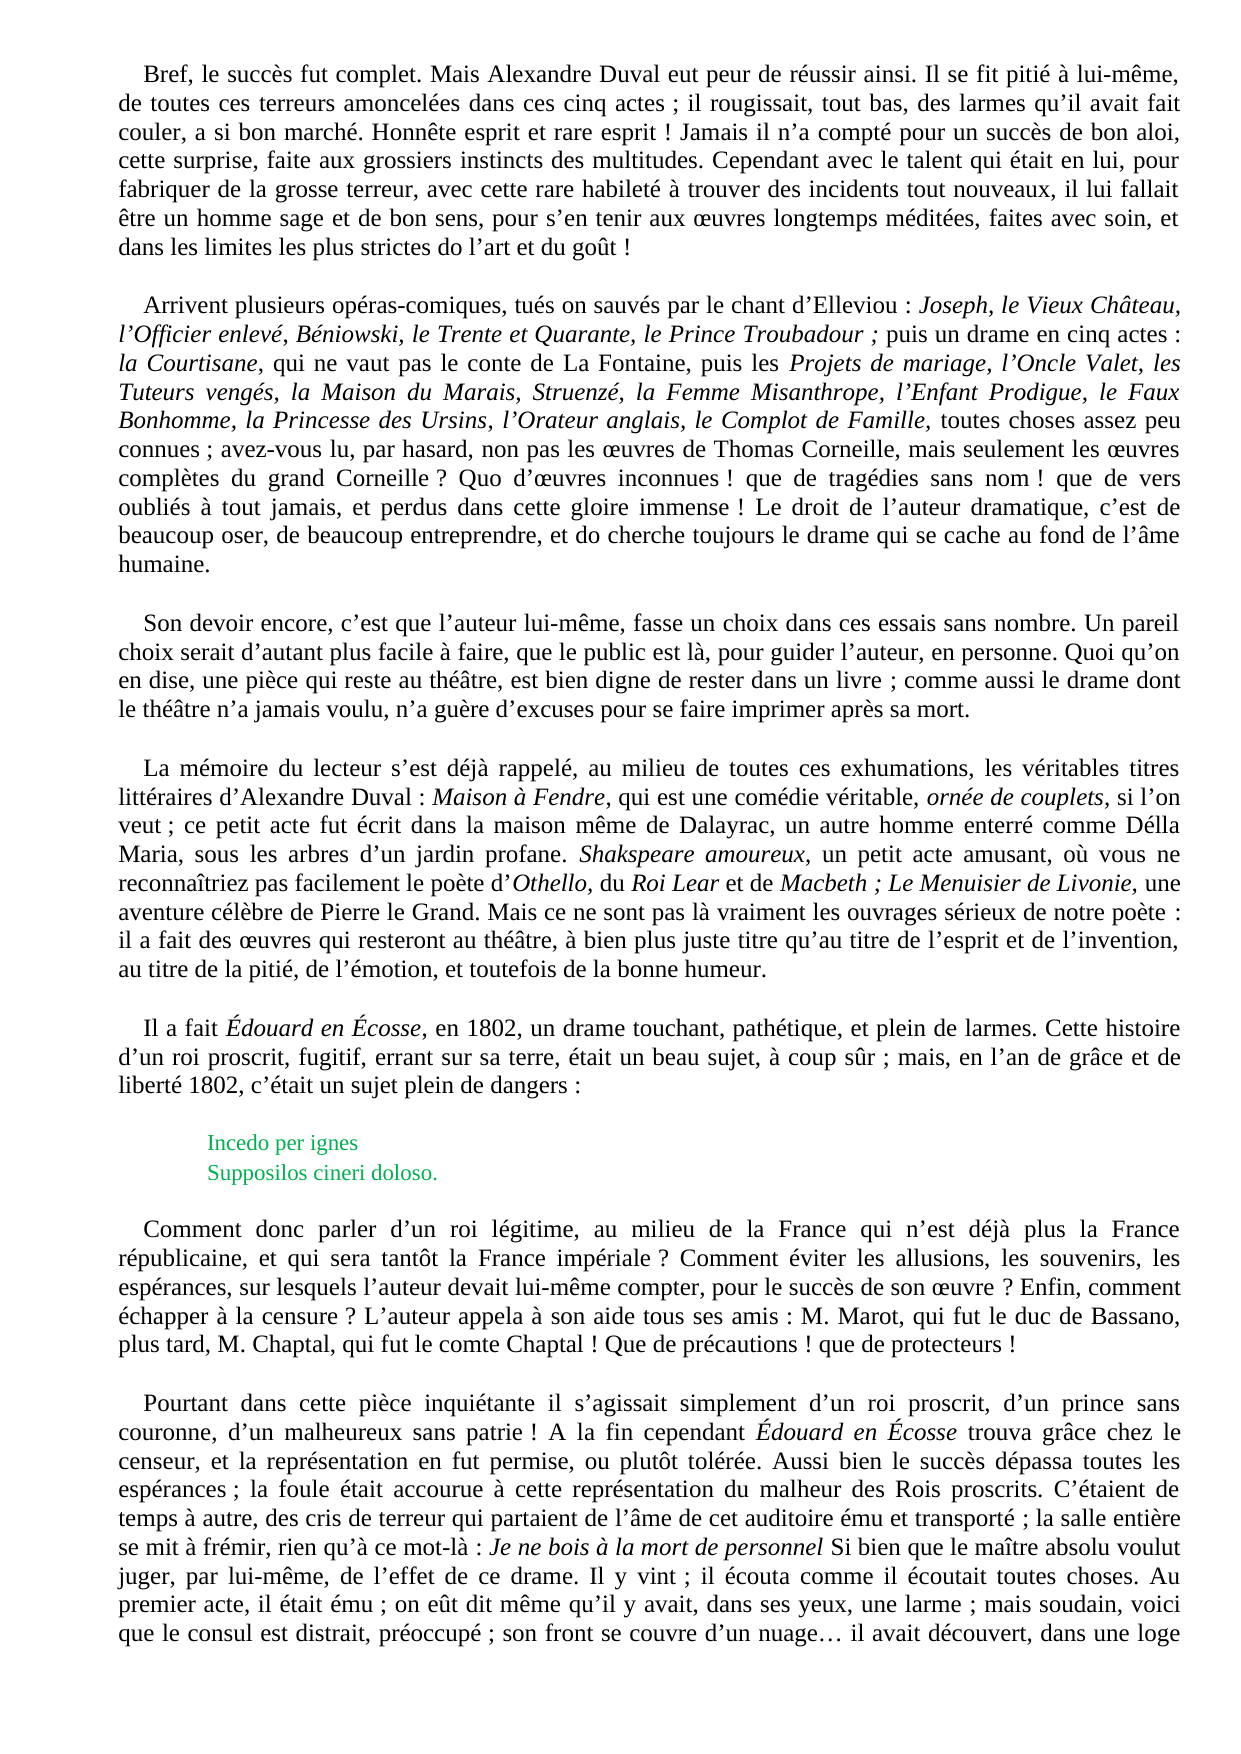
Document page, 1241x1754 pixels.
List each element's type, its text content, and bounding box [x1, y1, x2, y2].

text La mémoire du lecteur s’est déjà rappelé, au milieu de toutes ces exhumations, les véritables titres littéraires d’Alexandre Duval : Maison à Fendre, qui est une comédie véritable, ornée de couplets, si l’on veut ; ce petit acte fut écrit dans la maison même de Dalayrac, un autre homme enterré comme Délla Maria, sous les arbres d’un jardin profane. Shakspeare amoureux, un petit acte amusant, où vous ne reconnaîtriez pas facilement le poète d’Othello, du Roi Lear et de Macbeth ; Le Menuisier de Livonie, une aventure célèbre de Pierre le Grand. Mais ce ne sont pas là vraiment les ouvrages sérieux de notre poète : il a fait des œuvres qui resteront au théâtre, à bien plus juste titre qu’au titre de l’esprit et de l’invention, au titre de la pitié, de l’émotion, et toutefois de la bonne humeur. [118, 753, 1181, 983]
text Arrivent plusieurs opéras-comiques, tués on sauvés par le chant d’Elleviou : Joseph, le Vieux Château, l’Officier enlevé, Béniowski, le Trente et Quarante, le Prince Troubadour ; puis un drame en cinq actes : la Courtisane, qui ne vaut pas le conte de La Fontaine, puis les Projets de mariage, l’Oncle Valet, les Tuteurs vengés, la Maison du Marais, Struenzé, la Femme Misanthrope, l’Enfant Prodigue, le Faux Bonhomme, la Princesse des Ursins, l’Orateur anglais, le Complot de Famille, toutes choses assez peu connues ; avez-vous lu, par hasard, non pas les œuvres de Thomas Corneille, mais seulement les œuvres complètes du grand Corneille ? Quo d’œuvres inconnues ! que de tragédies sans nom ! que de vers oubliés à tout jamais, et perdus dans cette gloire immense ! Le droit de l’auteur dramatique, c’est de beaucoup oser, de beaucoup entreprendre, et do cherche toujours le drame qui se cache au fond de l’âme humaine. [118, 290, 1181, 578]
text Comment donc parler d’un roi légitime, au milieu de la France qui n’est déjà plus la France républicaine, et qui sera tantôt la France impériale ? Comment éviter les allusions, les souvenirs, les espérances, sur lesquels l’auteur devait lui-même compter, pour le succès de son œuvre ? Enfin, comment échapper à la censure ? L’auteur appela à son aide tous ses amis : M. Marot, qui fut le duc de Bassano, plus tard, M. Chaptal, qui fut le comte Chaptal ! Que de précautions ! que de protecteurs ! [118, 1214, 1181, 1358]
text Bref, le succès fut complet. Mais Alexandre Duval eut peur de réussir ainsi. Il se fit pitié à lui-même, de toutes ces terreurs amoncelées dans ces cinq actes ; il rougissait, tout bas, des larmes qu’il avait fait couler, a si bon marché. Honnête esprit et rare esprit ! Jamais il n’a compté pour un succès de bon aloi, cette surprise, faite aux grossiers instincts des multitudes. Cependant avec le talent qui était en lui, pour fabriquer de la grosse terreur, avec cette rare habileté à trouver des incidents tout nouveaux, il lui fallait être un homme sage et de bon sens, pour s’en tenir aux œuvres longtemps méditées, faites avec soin, et dans les limites les plus strictes do l’art et du goût ! [118, 59, 1181, 260]
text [118, 1388, 1181, 1647]
text Son devoir encore, c’est que l’auteur lui-même, fasse un choix dans ces essais sans nombre. Un pareil choix serait d’autant plus facile à faire, que le public est là, pour guider l’auteur, en personne. Quoi qu’on en dise, une pièce qui reste au théâtre, est bien digne de rester dans un livre ; comme aussi le drame dont le théâtre n’a jamais voulu, n’a guère d’excuses pour se faire imprimer après sa mort. [118, 608, 1181, 723]
text Il a fait Édouard en Écosse, en 1802, un drame touchant, pathétique, et plein de larmes. Cette histoire d’un roi proscrit, fugitif, errant sur sa terre, était un beau sujet, à coup sûr ; mais, en l’an de grâce et de liberté 1802, c’était un sujet plein de dangers : [118, 1013, 1181, 1099]
text Supposilos cineri doloso. [207, 1159, 1181, 1186]
text Incedo per ignes [207, 1129, 1181, 1155]
